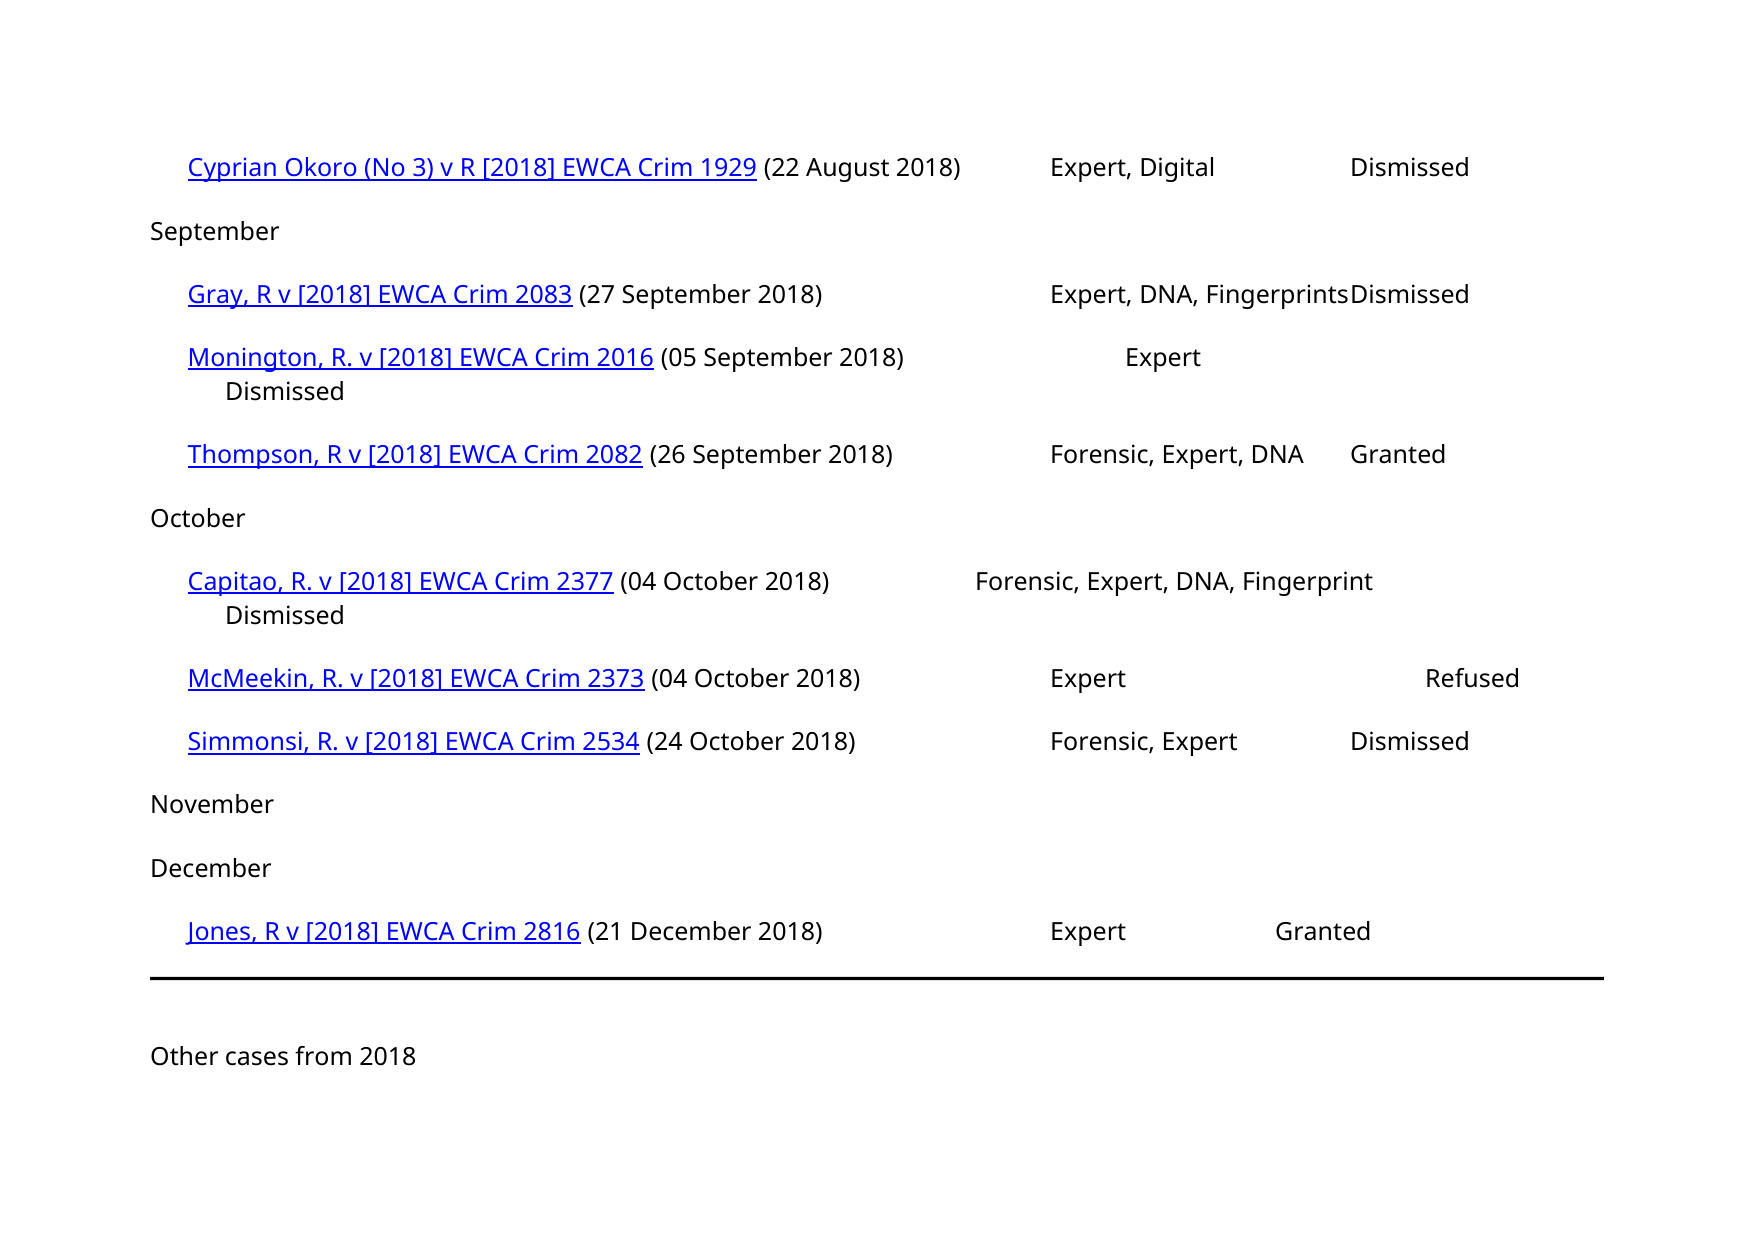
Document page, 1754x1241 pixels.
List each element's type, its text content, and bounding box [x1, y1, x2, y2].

text December [150, 850, 1604, 884]
text Thompson, R v [2018] EWCA Crim 2082 (26 September 2018) Forensic, Expert, DNA Granted [187, 437, 1604, 471]
text October [150, 500, 1604, 534]
text Monington, R. v [2018] EWCA Crim 2016 (05 September 2018) Expert Dismissed [187, 340, 1604, 408]
text Other cases from 2018 [150, 1038, 1604, 1072]
text Cyprian Okoro (No 3) v R [2018] EWCA Crim 1929 (22 August 2018) Expert, Digital Dismissed [187, 150, 1604, 184]
text September [150, 213, 1604, 247]
text Gray, R v [2018] EWCA Crim 2083 (27 September 2018) Expert, DNA, Fingerprints Dismissed [187, 276, 1604, 311]
text Jones, R v [2018] EWCA Crim 2816 (21 December 2018) Expert Granted [187, 914, 1604, 948]
text November [150, 787, 1604, 821]
text McMeekin, R. v [2018] EWCA Crim 2373 (04 October 2018) Expert Refused [187, 661, 1604, 695]
text Capitao, R. v [2018] EWCA Crim 2377 (04 October 2018) Forensic, Expert, DNA, Fingerprint Dismissed [187, 563, 1604, 632]
text Simmonsi, R. v [2018] EWCA Crim 2534 (24 October 2018) Forensic, Expert Dismissed [187, 724, 1604, 758]
